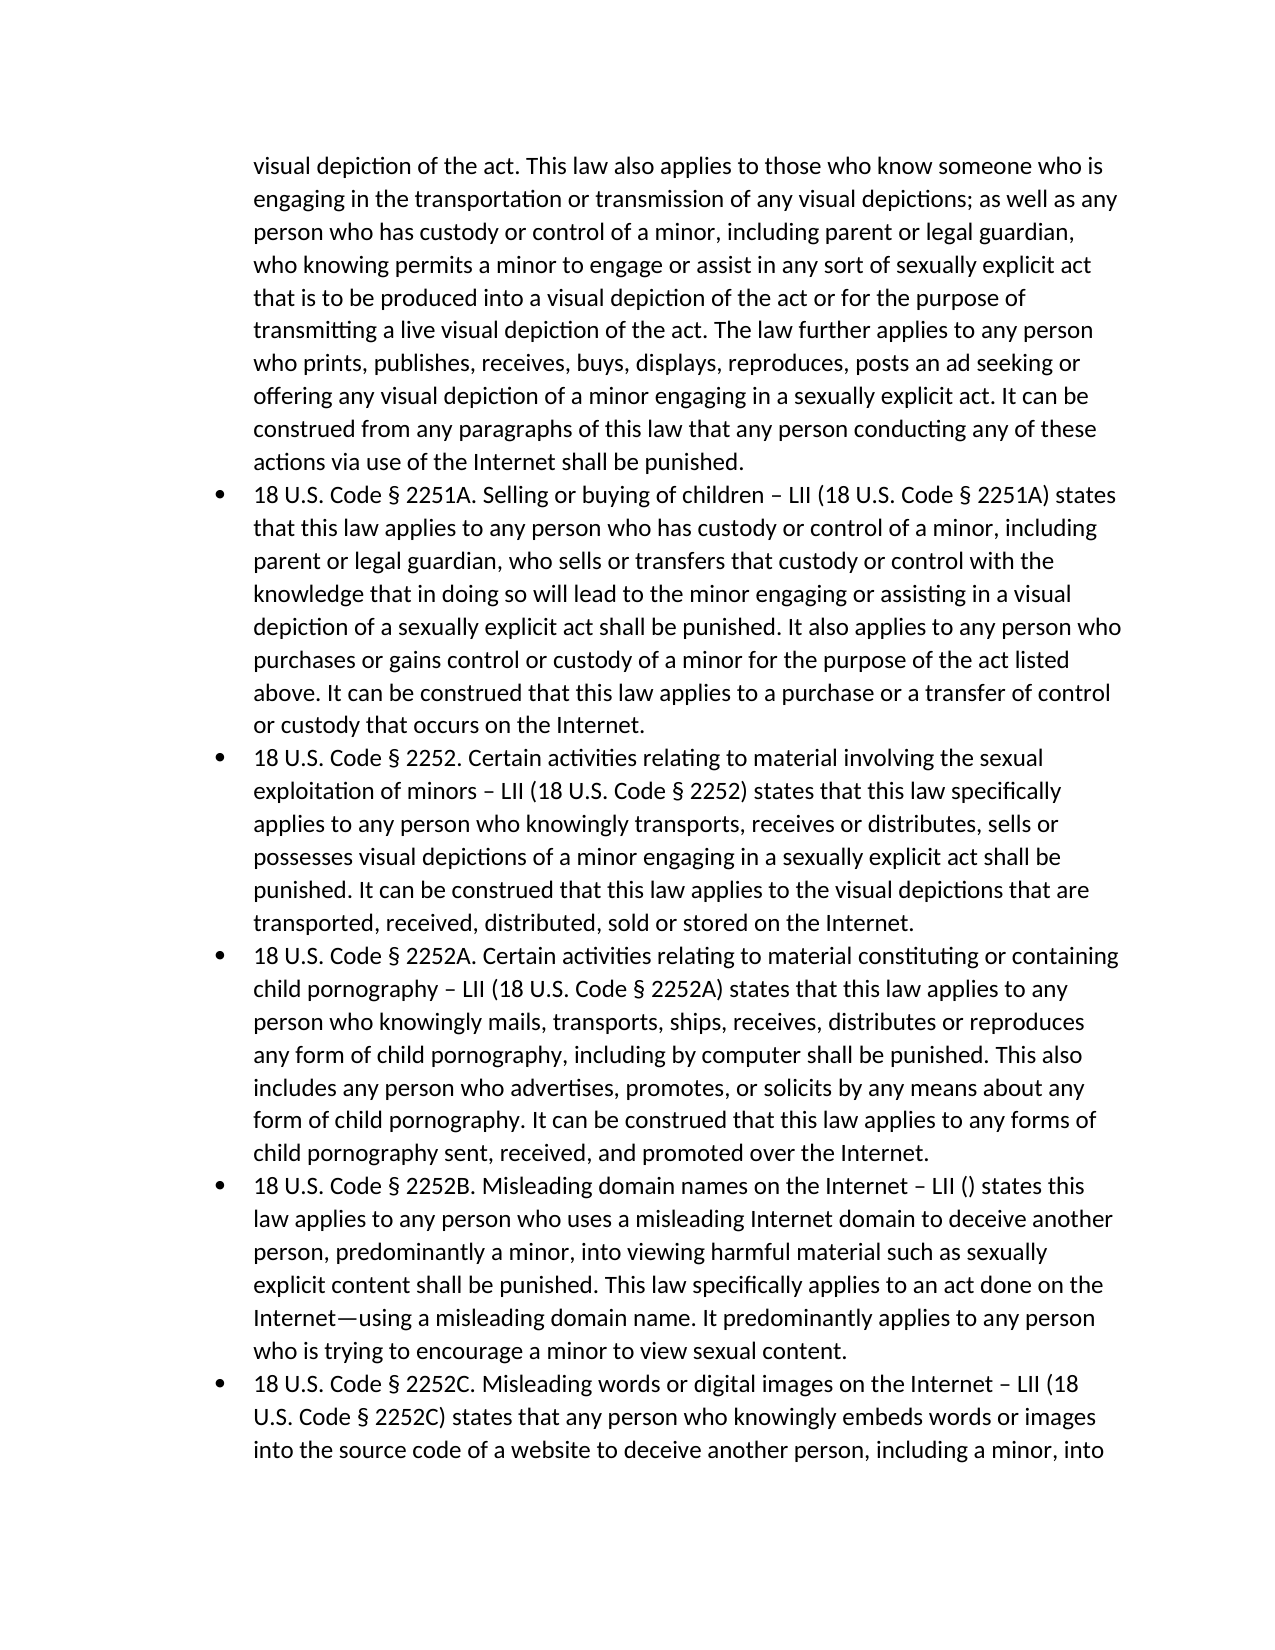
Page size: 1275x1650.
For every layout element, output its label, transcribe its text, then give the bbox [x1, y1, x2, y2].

list 18 U.S. Code § 2252B. Misleading domain names on the Internet – LII () states this law applies to any person who uses a misleading Internet domain to deceive another person, predominantly a minor, into viewing harmful material such as sexually explicit content shall be punished. This law specifically applies to an act done on the Internet—using a misleading domain name. It predominantly applies to any person who is trying to encourage a minor to view sexual content. [216, 1170, 1125, 1366]
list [216, 150, 1125, 477]
list 18 U.S. Code § 2252. Certain activities relating to material involving the sexual exploitation of minors – LII (18 U.S. Code § 2252) states that this law specifically applies to any person who knowingly transports, receives or distributes, sells or possesses visual depictions of a minor engaging in a sexually explicit act shall be punished. It can be construed that this law applies to the visual depictions that are transported, received, distributed, sold or stored on the Internet. [216, 742, 1125, 938]
list 18 U.S. Code § 2252A. Certain activities relating to material constituting or containing child pornography – LII (18 U.S. Code § 2252A) states that this law applies to any person who knowingly mails, transports, ships, receives, distributes or reproduces any form of child pornography, including by computer shall be punished. This also includes any person who advertises, promotes, or solicits by any means about any form of child pornography. It can be construed that this law applies to any forms of child pornography sent, received, and promoted over the Internet. [216, 940, 1125, 1168]
list 18 U.S. Code § 2251A. Selling or buying of children – LII (18 U.S. Code § 2251A) states that this law applies to any person who has custody or control of a minor, including parent or legal guardian, who sells or transfers that custody or control with the knowledge that in doing so will lead to the minor engaging or assisting in a visual depiction of a sexually explicit act shall be punished. It also applies to any person who purchases or gains control or custody of a minor for the purpose of the act listed above. It can be construed that this law applies to a purchase or a transfer of control or custody that occurs on the Internet. [216, 479, 1125, 740]
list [216, 1368, 1125, 1464]
